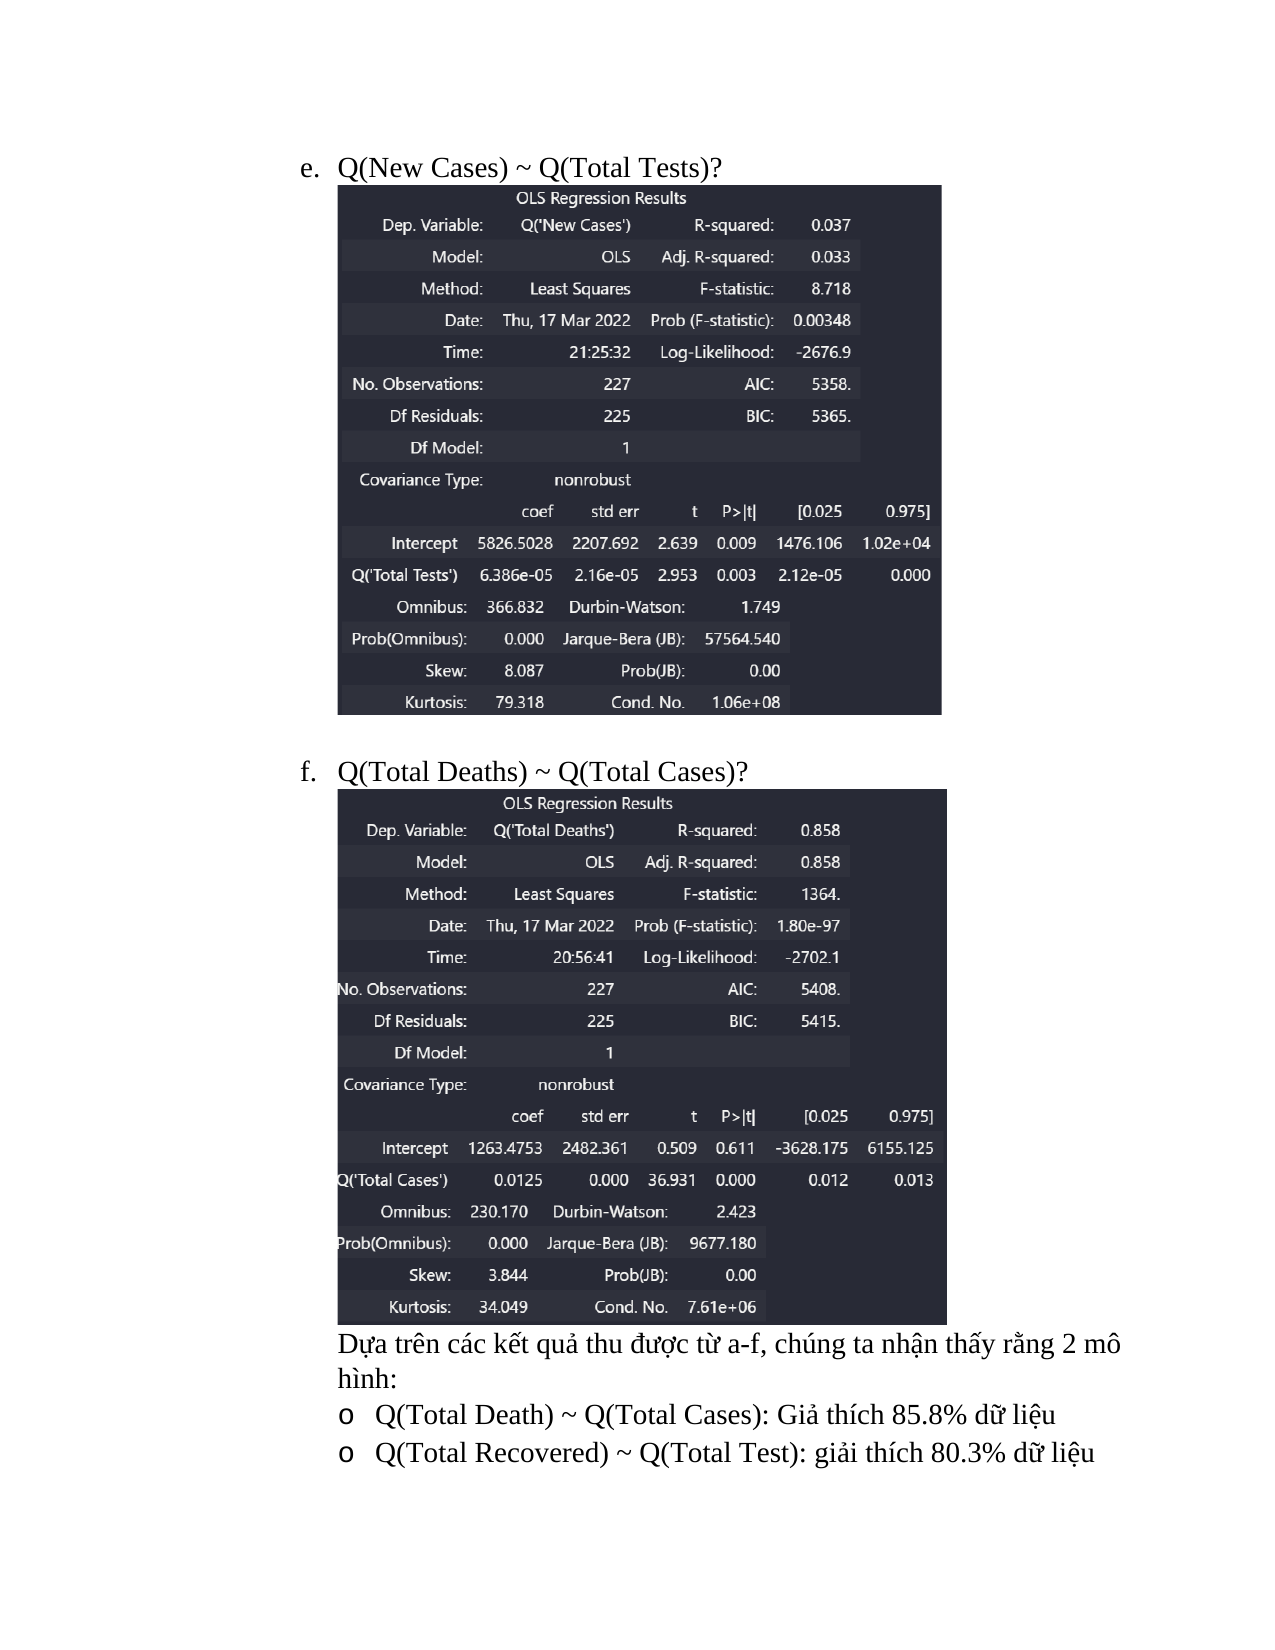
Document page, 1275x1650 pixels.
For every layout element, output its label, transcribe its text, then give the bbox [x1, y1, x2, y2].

list Q(Total Death) ~ Q(Total Cases): Giả thích 85.8% dữ liệu [337, 1397, 1125, 1433]
list Q(Total Deaths) ~ Q(Total Cases)? [300, 754, 1125, 787]
list Dựa trên các kết quả thu được từ a-f, chúng ta nhận thấy rằng 2 mô hình: [337, 1326, 1125, 1395]
picture [337, 789, 947, 1325]
picture [337, 185, 942, 715]
list Q(New Cases) ~ Q(Total Tests)? [300, 150, 1125, 183]
list Q(Total Recovered) ~ Q(Total Test): giải thích 80.3% dữ liệu [337, 1435, 1125, 1471]
